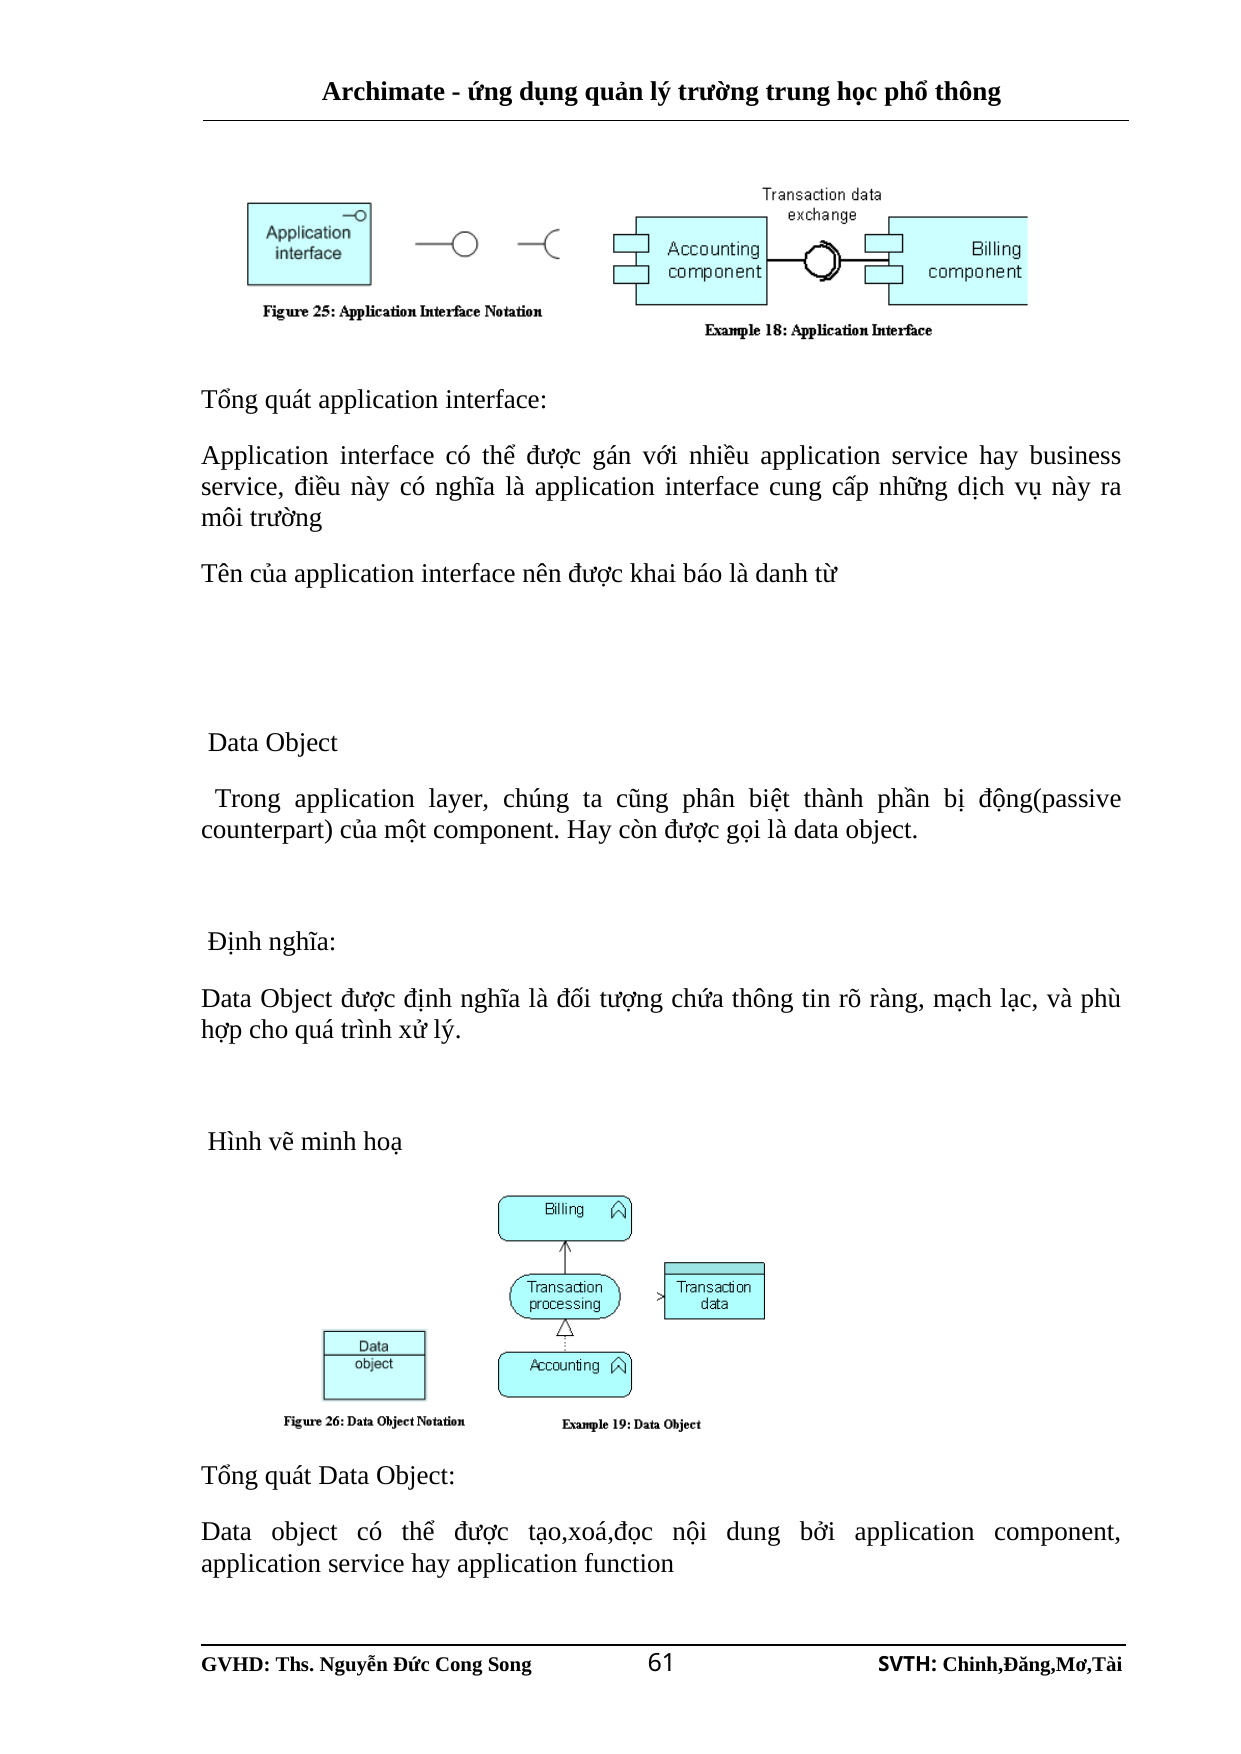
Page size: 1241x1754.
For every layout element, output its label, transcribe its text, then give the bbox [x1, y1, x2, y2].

picture [200, 159, 1100, 358]
text Hình vẽ minh hoạ [201, 1125, 1122, 1156]
text Data Object [201, 726, 1122, 757]
picture [200, 1181, 792, 1435]
text Application interface có thể được gán với nhiều application service hay business service, điều này có nghĩa là application interface cung cấp những dịch vụ này ra môi trường [201, 439, 1122, 532]
text Data object có thể được tạo,xoá,đọc nội dung bởi application component, application service hay application function [201, 1516, 1122, 1578]
text Data Object được định nghĩa là đối tượng chứa thông tin rõ ràng, mạch lạc, và phù hợp cho quá trình xử lý. [201, 982, 1122, 1044]
text Tổng quát Data Object: [201, 1459, 1122, 1491]
text Định nghĩa: [201, 926, 1122, 957]
text Tên của application interface nên được khai báo là danh từ [201, 557, 1122, 589]
text Tổng quát application interface: [201, 383, 1122, 414]
text Trong application layer, chúng ta cũng phân biệt thành phần bị động(passive counterpart) của một component. Hay còn được gọi là data object. [201, 782, 1122, 844]
